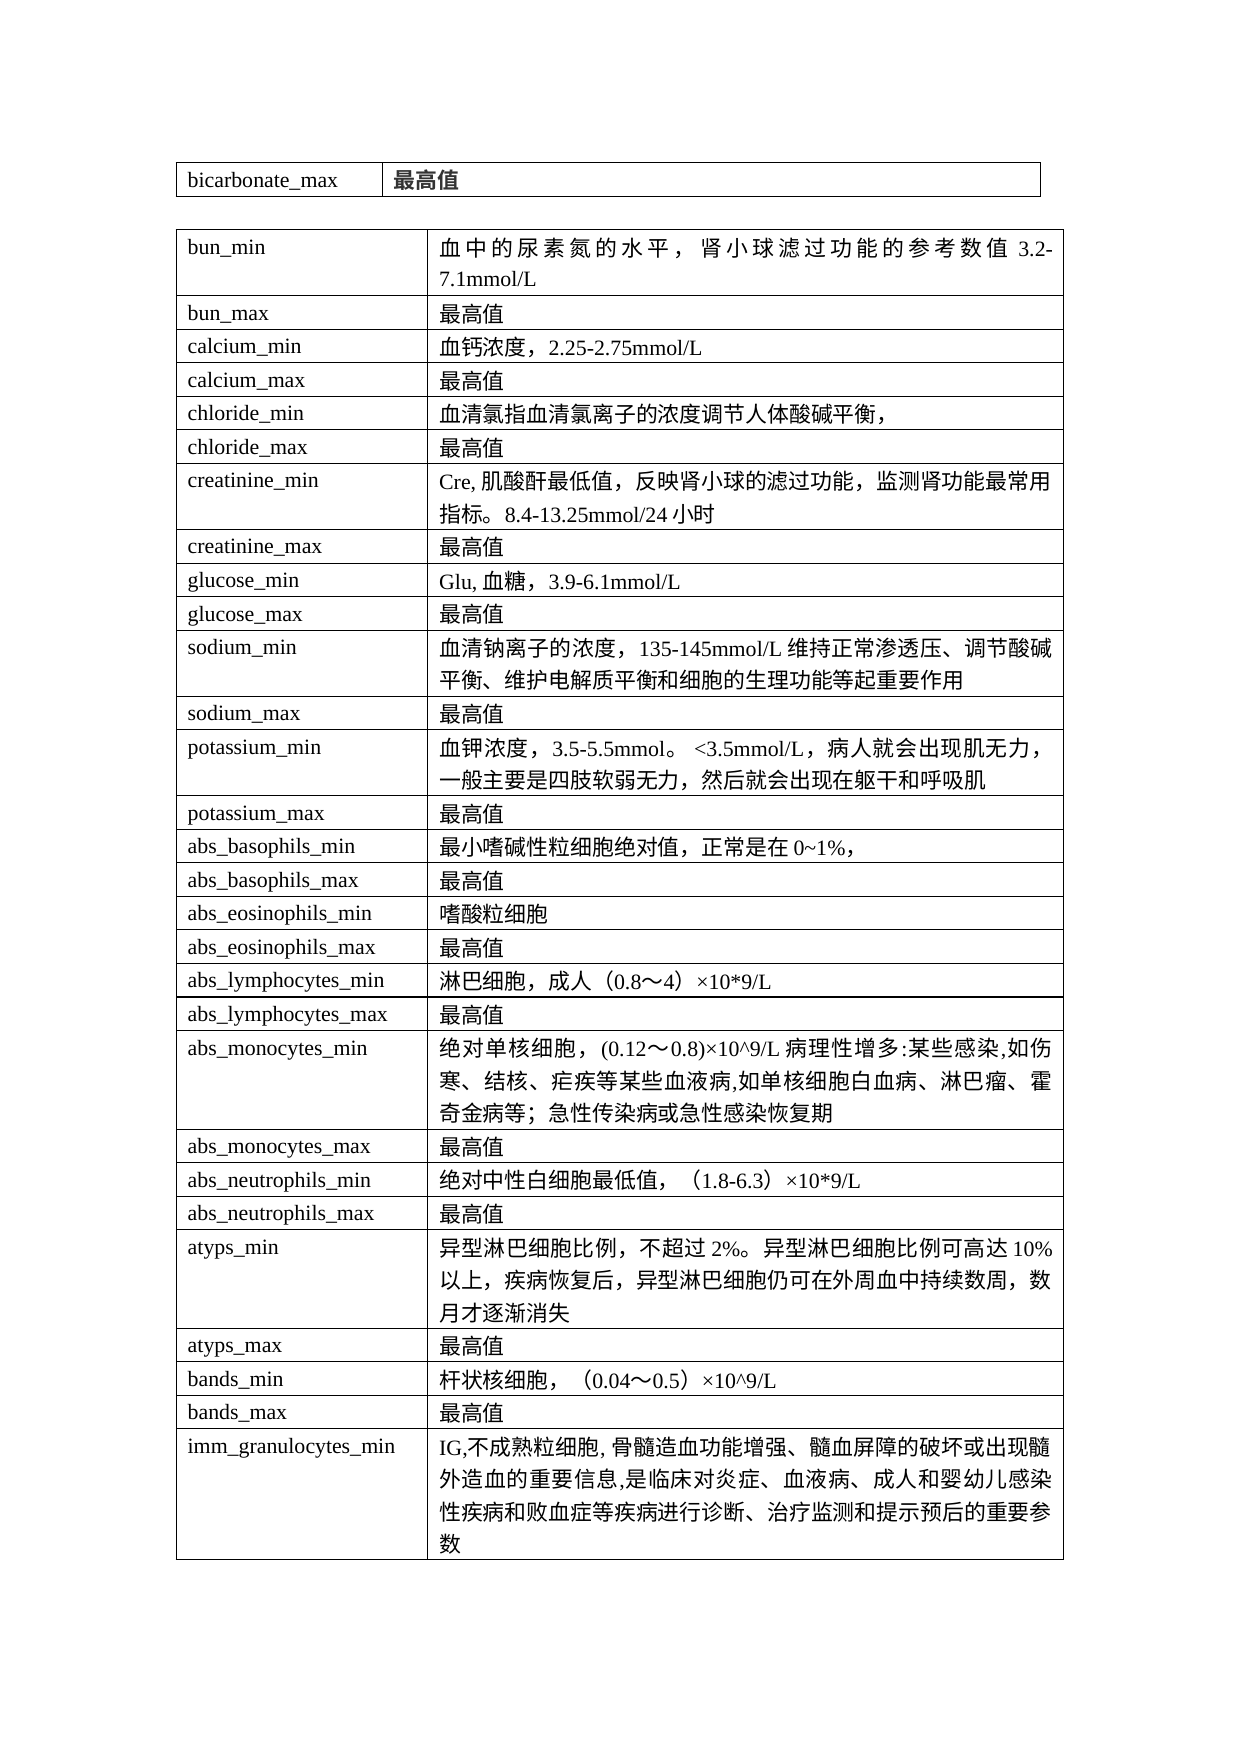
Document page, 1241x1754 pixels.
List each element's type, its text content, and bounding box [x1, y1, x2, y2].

table_cell sodium_min [177, 631, 427, 696]
table_cell atyps_max [177, 1329, 427, 1361]
table_cell 最高值 [428, 530, 1063, 562]
table_cell 绝对单核细胞，(0.12～0.8)×10^9/L病理性增多:某些感染,如伤寒、结核、疟疾等某些血液病,如单核细胞白血病、淋巴瘤、霍奇金病等；急性传染病或急性感染恢复期 [428, 1031, 1063, 1128]
table_cell abs_lymphocytes_min [177, 964, 427, 996]
table_cell 血清钠离子的浓度，135-145mmol/L维持正常渗透压、调节酸碱平衡、维护电解质平衡和细胞的生理功能等起重要作用 [428, 631, 1063, 696]
table_cell chloride_max [177, 430, 427, 463]
table_cell 最高值 [428, 1329, 1063, 1361]
table_cell potassium_max [177, 796, 427, 829]
table_cell IG,不成熟粒细胞, 骨髓造血功能增强、髓血屏障的破坏或出现髓外造血的重要信息,是临床对炎症、血液病、成人和婴幼儿感染性疾病和败血症等疾病进行诊断、治疗监测和提示预后的重要参数 [428, 1429, 1063, 1559]
table_cell abs_eosinophils_max [177, 930, 427, 963]
table_cell sodium_max [177, 697, 427, 729]
table_cell chloride_min [177, 397, 427, 429]
table_cell 最高值 [428, 363, 1063, 396]
table_cell Cre, 肌酸酐最低值，反映肾小球的滤过功能，监测肾功能最常用指标。8.4-13.25mmol/24小时 [428, 464, 1063, 529]
table_cell bands_max [177, 1396, 427, 1428]
table_cell creatinine_max [177, 530, 427, 562]
table_cell creatinine_min [177, 464, 427, 529]
table_cell 血清氯指血清氯离子的浓度调节人体酸碱平衡， [428, 397, 1063, 429]
table_cell 最小嗜碱性粒细胞绝对值，正常是在0~1%， [428, 830, 1063, 862]
table_cell calcium_max [177, 363, 427, 396]
table_cell 嗜酸粒细胞 [428, 897, 1063, 929]
table_cell 绝对中性白细胞最低值，（1.8-6.3）×10*9/L [428, 1163, 1063, 1196]
table_cell abs_lymphocytes_max [177, 998, 427, 1030]
table_cell 最高值 [428, 296, 1063, 329]
table_cell 杆状核细胞，（0.04～0.5）×10^9/L [428, 1362, 1063, 1395]
table_cell 最高值 [383, 163, 1040, 196]
table_cell bun_max [177, 296, 427, 329]
table_cell abs_eosinophils_min [177, 897, 427, 929]
table_cell potassium_min [177, 730, 427, 795]
table_cell 最高值 [428, 430, 1063, 463]
table_cell glucose_min [177, 564, 427, 596]
table_cell 最高值 [428, 1197, 1063, 1229]
table_cell imm_granulocytes_min [177, 1429, 427, 1559]
table_cell calcium_min [177, 330, 427, 362]
table_cell abs_neutrophils_max [177, 1197, 427, 1229]
table_cell abs_basophils_max [177, 863, 427, 896]
table_cell abs_monocytes_min [177, 1031, 427, 1128]
table_cell 异型淋巴细胞比例，不超过2%。异型淋巴细胞比例可高达10%以上，疾病恢复后，异型淋巴细胞仍可在外周血中持续数周，数月才逐渐消失 [428, 1230, 1063, 1328]
table_cell 最高值 [428, 597, 1063, 629]
table_header 血中的尿素氮的水平，肾小球滤过功能的参考数值3.2-7.1mmol/L [428, 230, 1063, 295]
table_cell 最高值 [428, 697, 1063, 729]
table_cell Glu, 血糖，3.9-6.1mmol/L [428, 564, 1063, 596]
table_cell 最高值 [428, 1396, 1063, 1428]
table_cell 最高值 [428, 1130, 1063, 1162]
table_cell bicarbonate_max [177, 163, 382, 196]
table_cell 淋巴细胞，成人（0.8～4）×10*9/L [428, 964, 1063, 996]
table_cell atyps_min [177, 1230, 427, 1328]
table_cell glucose_max [177, 597, 427, 629]
table_cell 血钙浓度，2.25-2.75mmol/L [428, 330, 1063, 362]
table_cell 最高值 [428, 796, 1063, 829]
table_cell 最高值 [428, 930, 1063, 963]
table_cell 最高值 [428, 863, 1063, 896]
table_cell abs_neutrophils_min [177, 1163, 427, 1196]
table_cell 血钾浓度，3.5-5.5mmol。 <3.5mmol/L，病人就会出现肌无力，一般主要是四肢软弱无力，然后就会出现在躯干和呼吸肌 [428, 730, 1063, 795]
table_cell bands_min [177, 1362, 427, 1395]
table_header bun_min [177, 230, 427, 295]
table_cell 最高值 [428, 998, 1063, 1030]
table_cell abs_basophils_min [177, 830, 427, 862]
table_cell abs_monocytes_max [177, 1130, 427, 1162]
